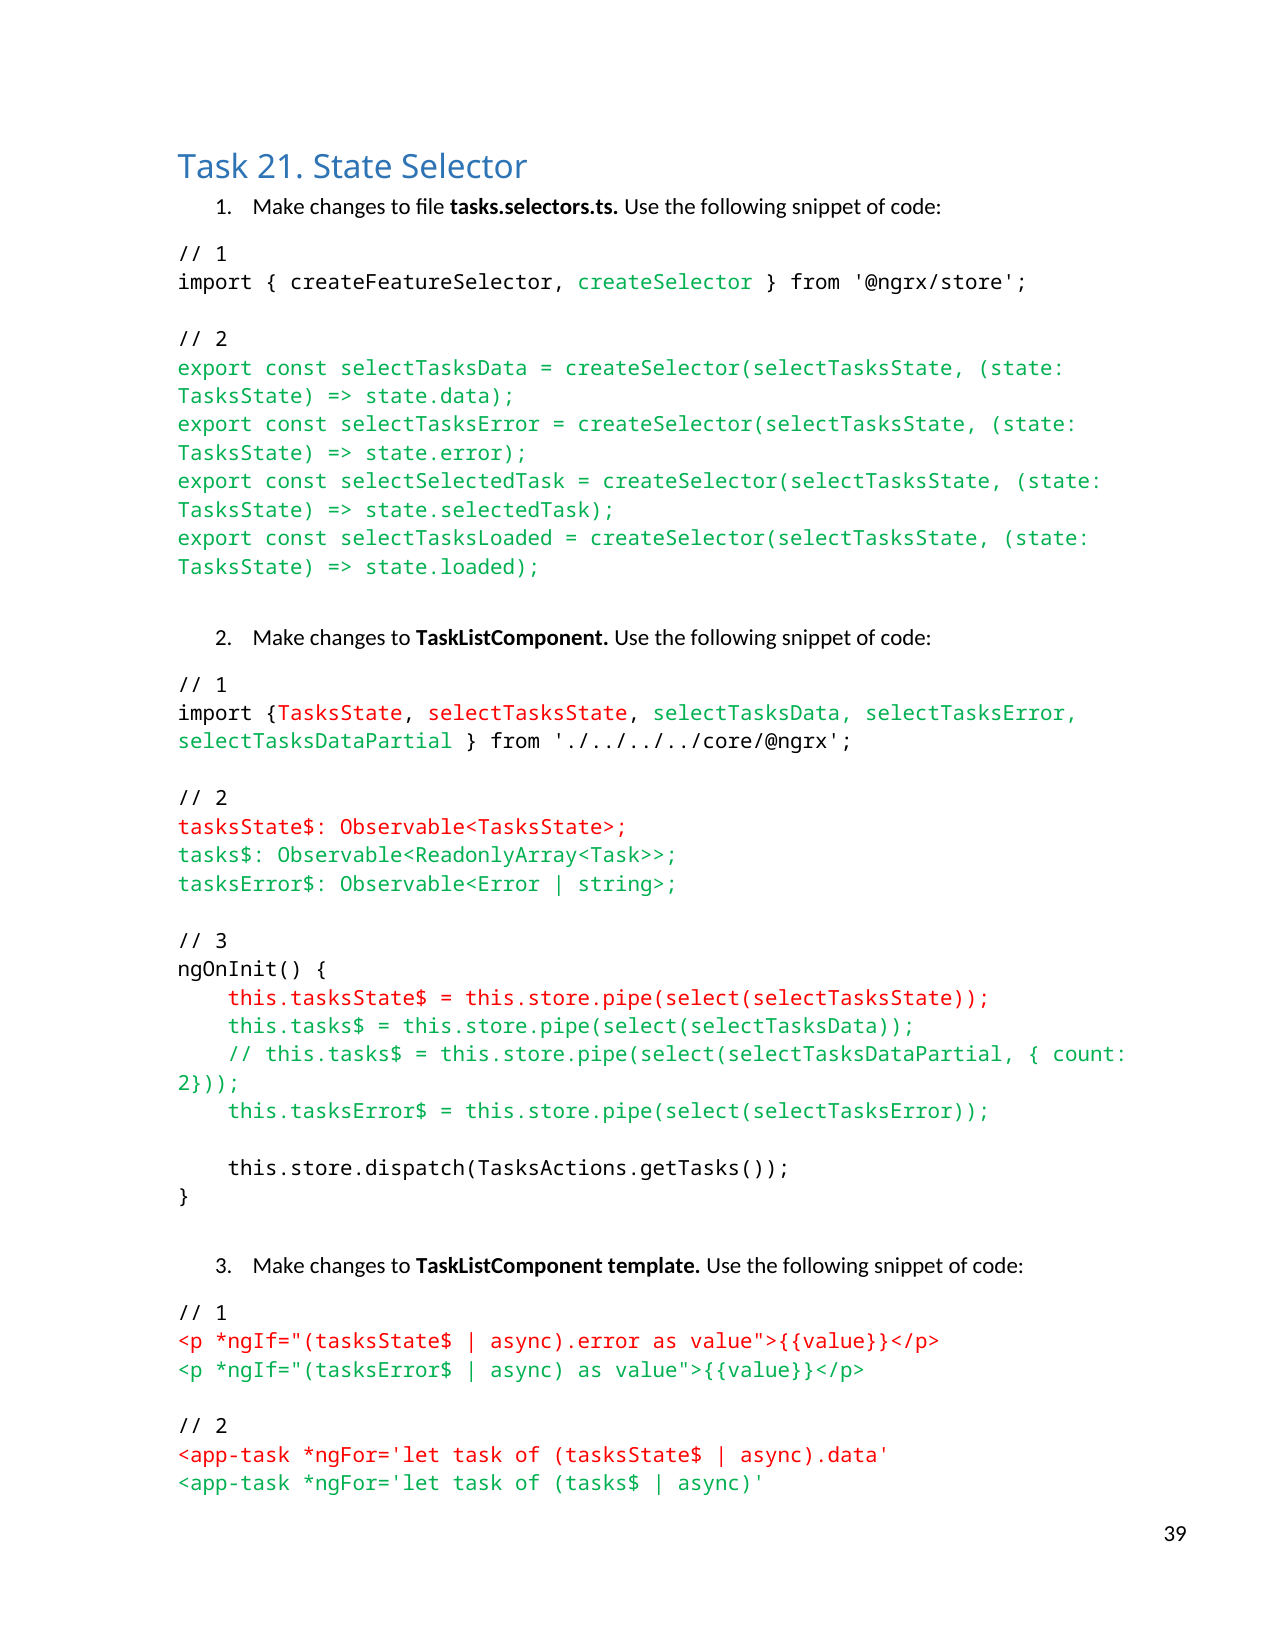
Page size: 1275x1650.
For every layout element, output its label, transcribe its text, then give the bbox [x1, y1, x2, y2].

text export const selectTasksLoaded = createSelector(selectTasksState, (state: TasksState) => state.loaded); [177, 523, 1186, 580]
text // this.tasks$ = this.store.pipe(select(selectTasksDataPartial, { count: 2})); [177, 1039, 1186, 1096]
text tasksState$: Observable<TasksState>; [177, 812, 1186, 840]
text tasks$: Observable<ReadonlyArray<Task>>; [177, 840, 1186, 869]
text // 1 [177, 239, 1186, 267]
list Make changes to TaskListComponent. Use the following snippet of code: [215, 623, 1186, 651]
text } [177, 1182, 1186, 1210]
text <app-task *ngFor='let task of (tasksState$ | async).data' [177, 1440, 1186, 1468]
list Make changes to file tasks.selectors.ts. Use the following snippet of code: [215, 192, 1186, 220]
text <p *ngIf="(tasksState$ | async).error as value">{{value}}</p> [177, 1326, 1186, 1355]
subtitle Task 21. State Selector [177, 143, 1186, 188]
text <p *ngIf="(tasksError$ | async) as value">{{value}}</p> [177, 1355, 1186, 1383]
text // 1 [177, 1298, 1186, 1326]
text this.store.dispatch(TasksActions.getTasks()); [177, 1153, 1186, 1182]
text <app-task *ngFor='let task of (tasks$ | async)' [177, 1468, 1186, 1497]
text export const selectTasksData = createSelector(selectTasksState, (state: TasksState) => state.data); [177, 353, 1186, 409]
list Make changes to TaskListComponent template. Use the following snippet of code: [215, 1251, 1186, 1279]
text export const selectTasksError = createSelector(selectTasksState, (state: TasksState) => state.error); [177, 409, 1186, 466]
text tasksError$: Observable<Error | string>; [177, 869, 1186, 897]
text // 3 [177, 926, 1186, 954]
text import {TasksState, selectTasksState, selectTasksData, selectTasksError, selectTasksDataPartial } from './../../../core/@ngrx'; [177, 698, 1186, 755]
text export const selectSelectedTask = createSelector(selectTasksState, (state: TasksState) => state.selectedTask); [177, 466, 1186, 523]
text // 2 [177, 783, 1186, 812]
text ngOnInit() { [177, 954, 1186, 983]
text // 2 [177, 324, 1186, 353]
text // 1 [177, 670, 1186, 698]
text this.tasksError$ = this.store.pipe(select(selectTasksError)); [177, 1096, 1186, 1125]
text // 2 [177, 1412, 1186, 1440]
text import { createFeatureSelector, createSelector } from '@ngrx/store'; [177, 267, 1186, 296]
text this.tasks$ = this.store.pipe(select(selectTasksData)); [177, 1011, 1186, 1039]
text this.tasksState$ = this.store.pipe(select(selectTasksState)); [177, 983, 1186, 1011]
